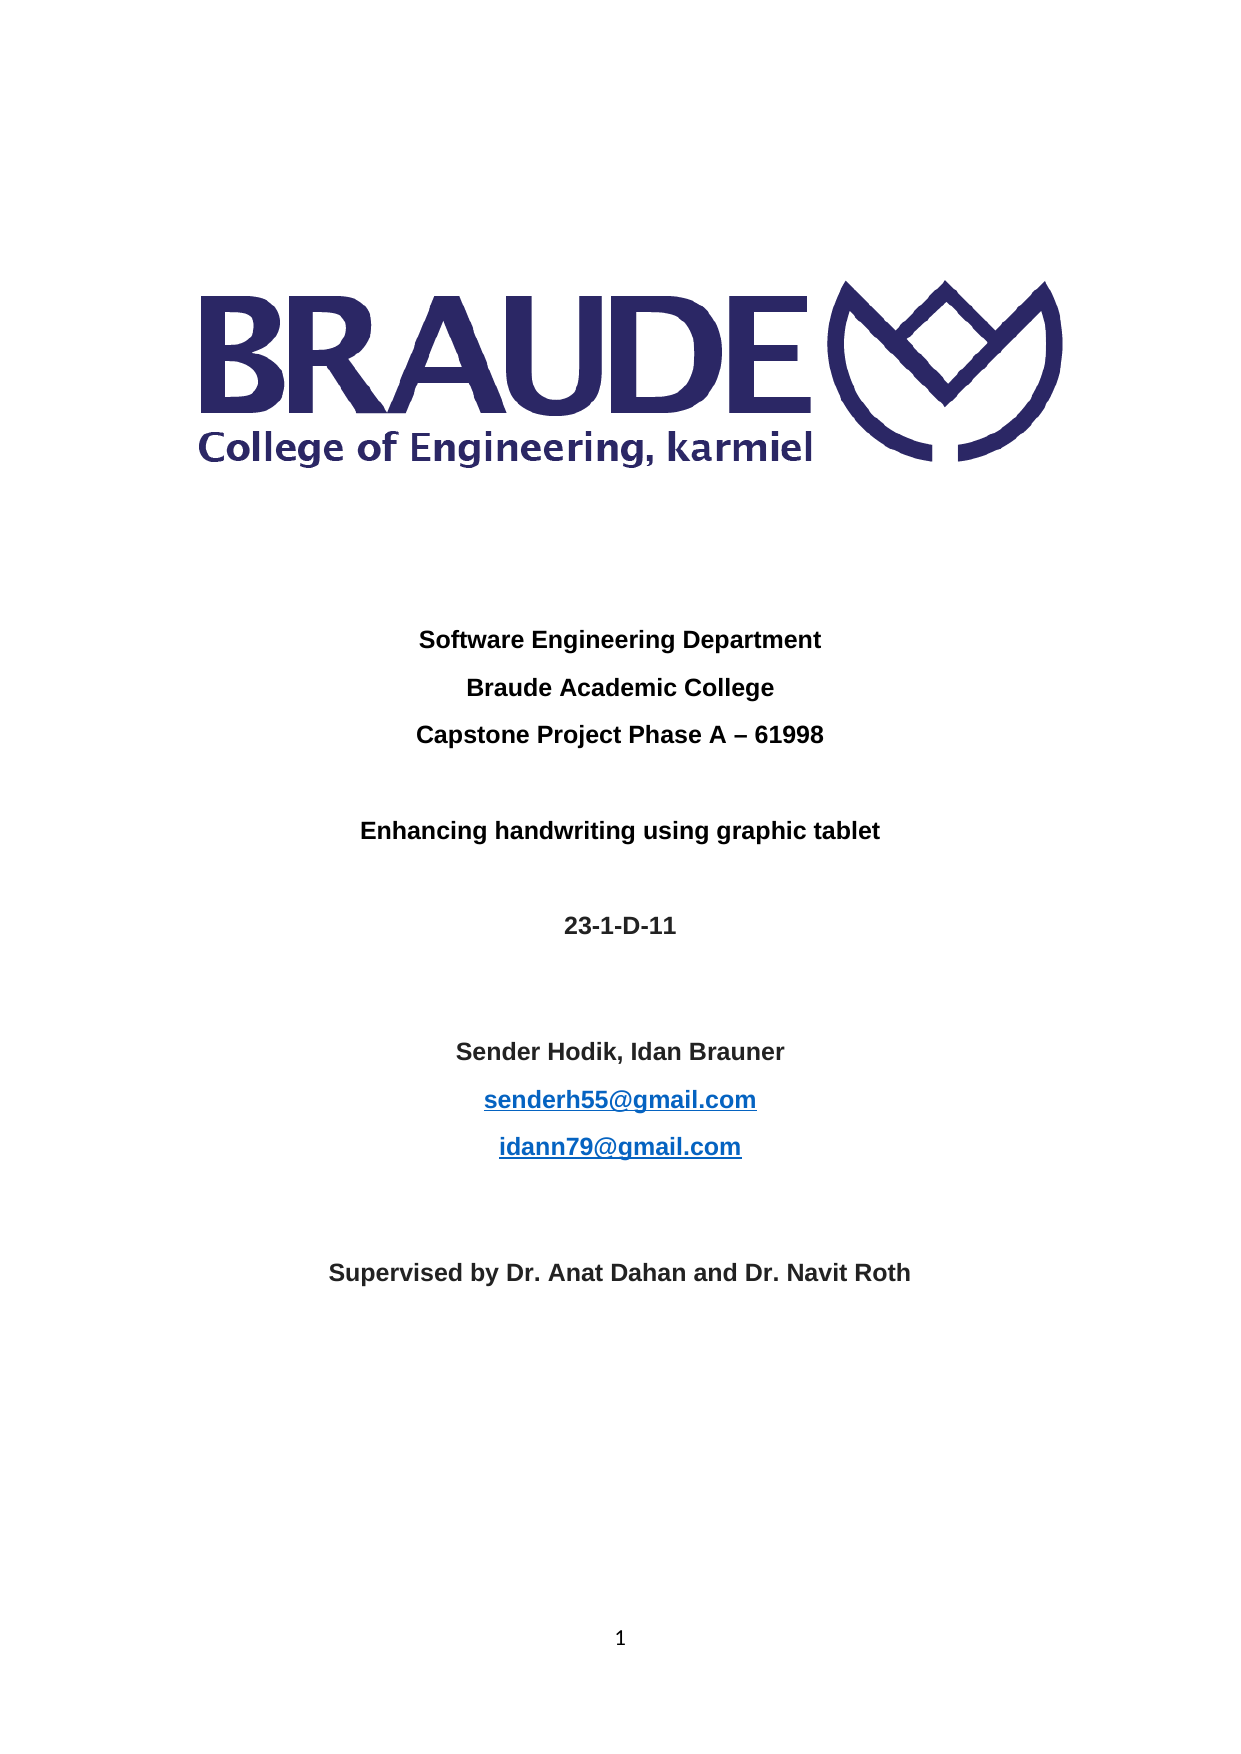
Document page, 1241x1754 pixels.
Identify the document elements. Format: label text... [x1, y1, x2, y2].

picture [150, 258, 1089, 481]
text Supervised by Dr. Anat Dahan and Dr. Navit Roth [150, 1258, 1090, 1287]
text Capstone Project Phase A – 61998 [150, 721, 1090, 749]
text 23-1-D-11 [150, 911, 1090, 940]
text Enhancing handwriting using graphic tablet [150, 816, 1090, 845]
text Software Engineering Department [150, 625, 1090, 654]
text Braude Academic College [150, 673, 1090, 702]
text idann79@gmail.com [150, 1132, 1090, 1161]
text Sender Hodik, Idan Brauner [150, 1037, 1090, 1066]
text senderh55@gmail.com [150, 1084, 1090, 1113]
